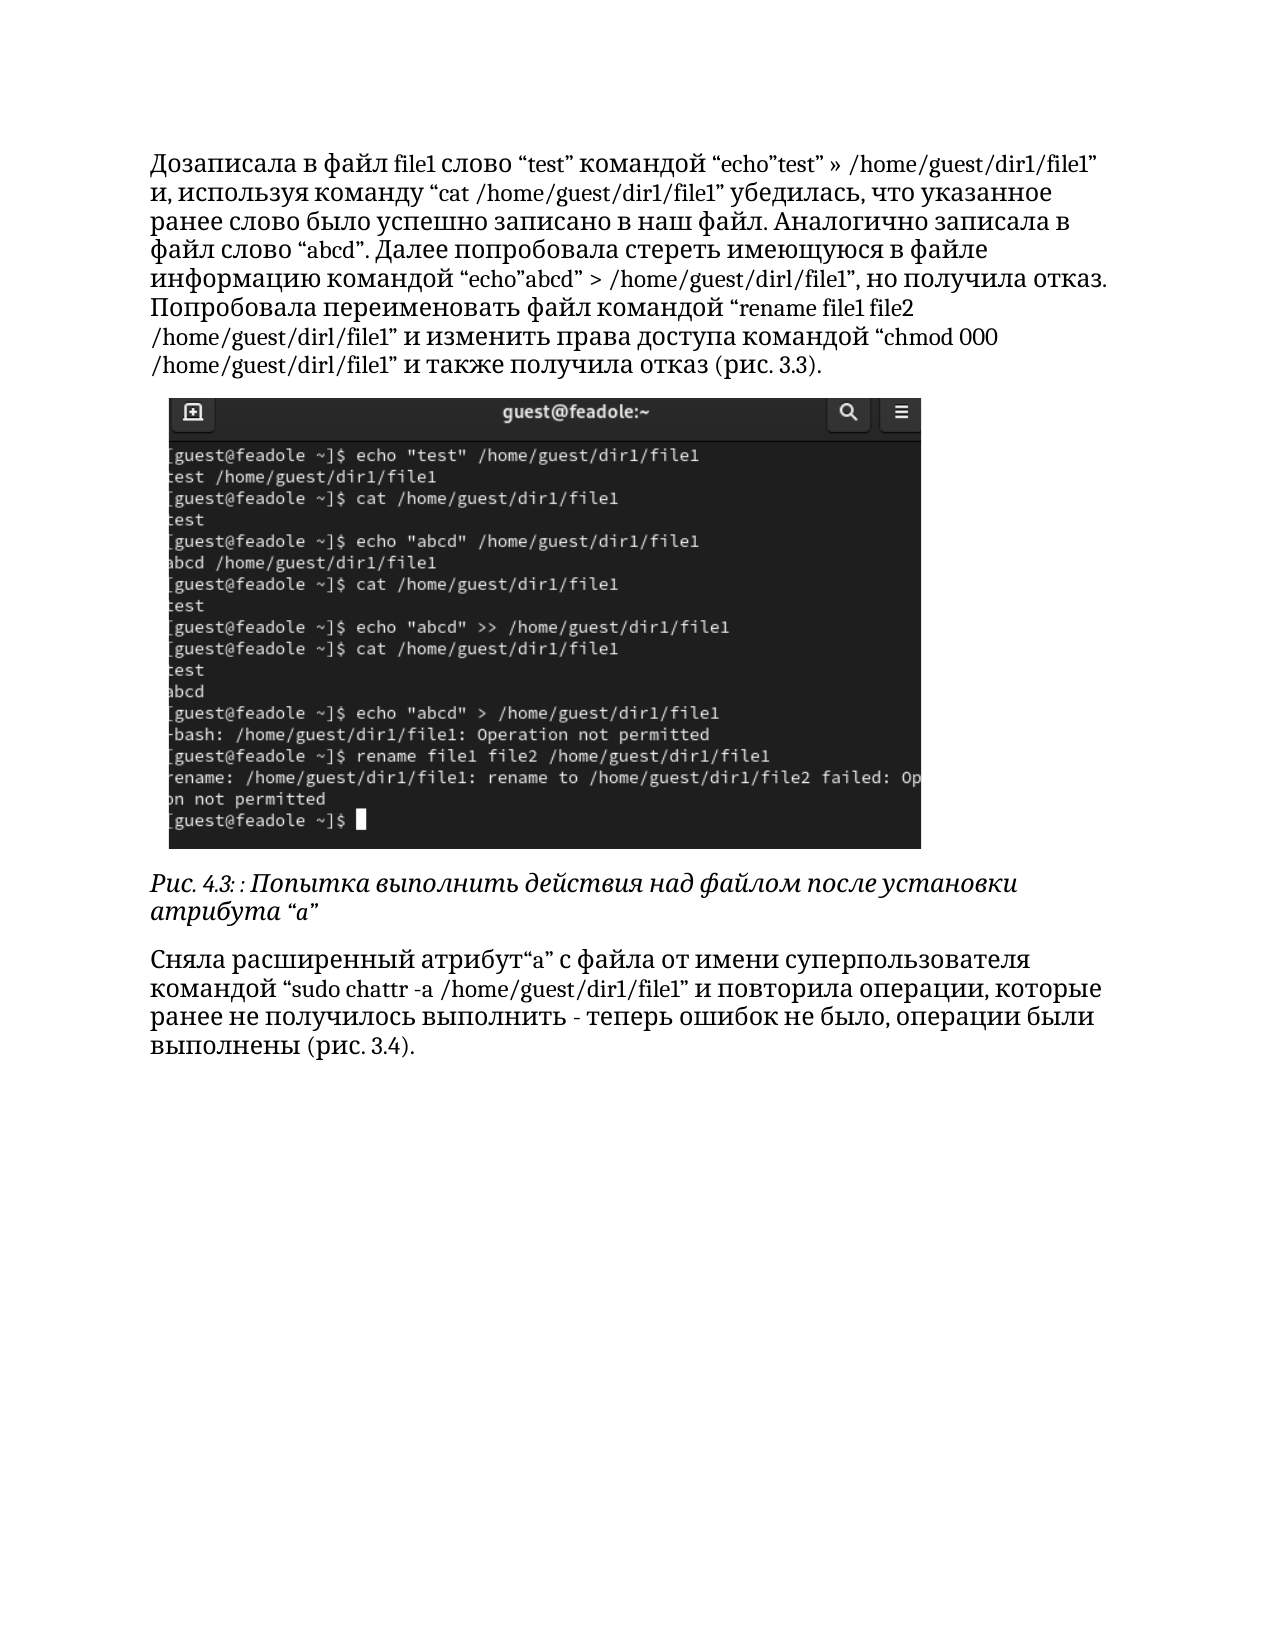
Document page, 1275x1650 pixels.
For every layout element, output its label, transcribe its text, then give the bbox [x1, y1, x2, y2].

picture [168, 398, 922, 849]
text Дозаписала в файл file1 слово “test” командой “echo”test” » /home/guest/dir1/file1” и, используя команду “cat /home/guest/dir1/file1” убедилась, что указанное ранее слово было успешно записано в наш файл. Аналогично записала в файл слово “abcd”. Далее попробовала стереть имеющуюся в файле информацию командой “echo”abcd” > /home/guest/dirl/file1”, но получила отказ. Попробовала переименовать файл командой “rename file1 file2 /home/guest/dirl/file1” и изменить права доступа командой “chmod 000 /home/guest/dirl/file1” и также получила отказ (рис. 3.3). [150, 150, 1125, 380]
text Сняла расширенный атрибут“a” с файла от имени суперпользователя командой “sudo chattr -a /home/guest/dir1/file1” и повторила операции, которые ранее не получилось выполнить - теперь ошибок не было, операции были выполнены (рис. 3.4). [150, 946, 1125, 1061]
text Рис. 4.3: : Попытка выполнить действия над файлом после установки атрибута “a” [150, 869, 1125, 927]
